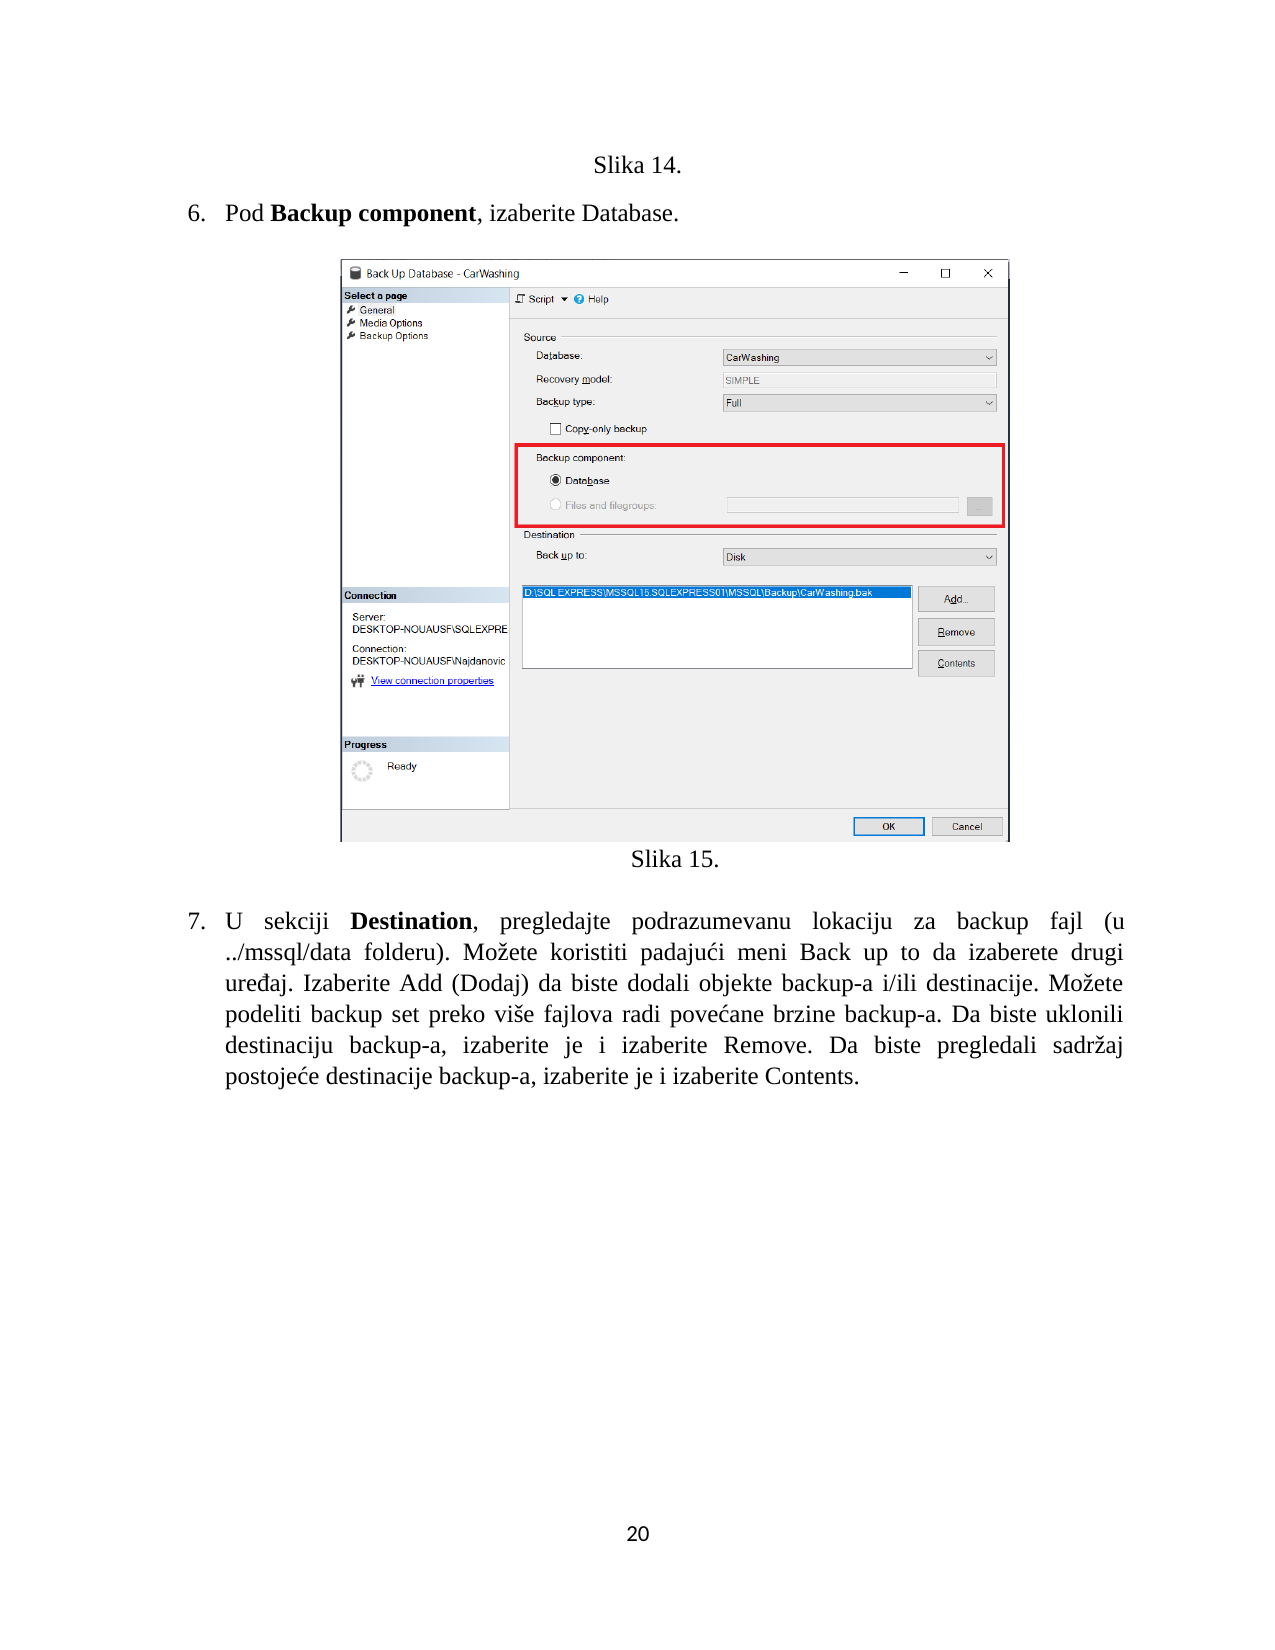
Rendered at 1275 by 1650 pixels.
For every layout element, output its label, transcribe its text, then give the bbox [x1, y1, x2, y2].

list U sekciji Destination, pregledajte podrazumevanu lokaciju za backup fajl (u ../mssql/data folderu). Možete koristiti padajući meni Back up to da izaberete drugi uređaj. Izaberite Add (Dodaj) da biste dodali objekte backup-a i/ili destinacije. Možete podeliti backup set preko više fajlova radi povećane brzine backup-a. Da biste uklonili destinaciju backup-a, izaberite je i izaberite Remove. Da biste pregledali sadržaj postojeće destinacije backup-a, izaberite je i izaberite Contents. [187, 906, 1125, 1090]
picture [340, 259, 1010, 842]
list Slika 15. [225, 844, 1125, 873]
list Pod Backup component, izaberite Database. [187, 198, 1125, 226]
text Slika 14. [150, 150, 1125, 179]
